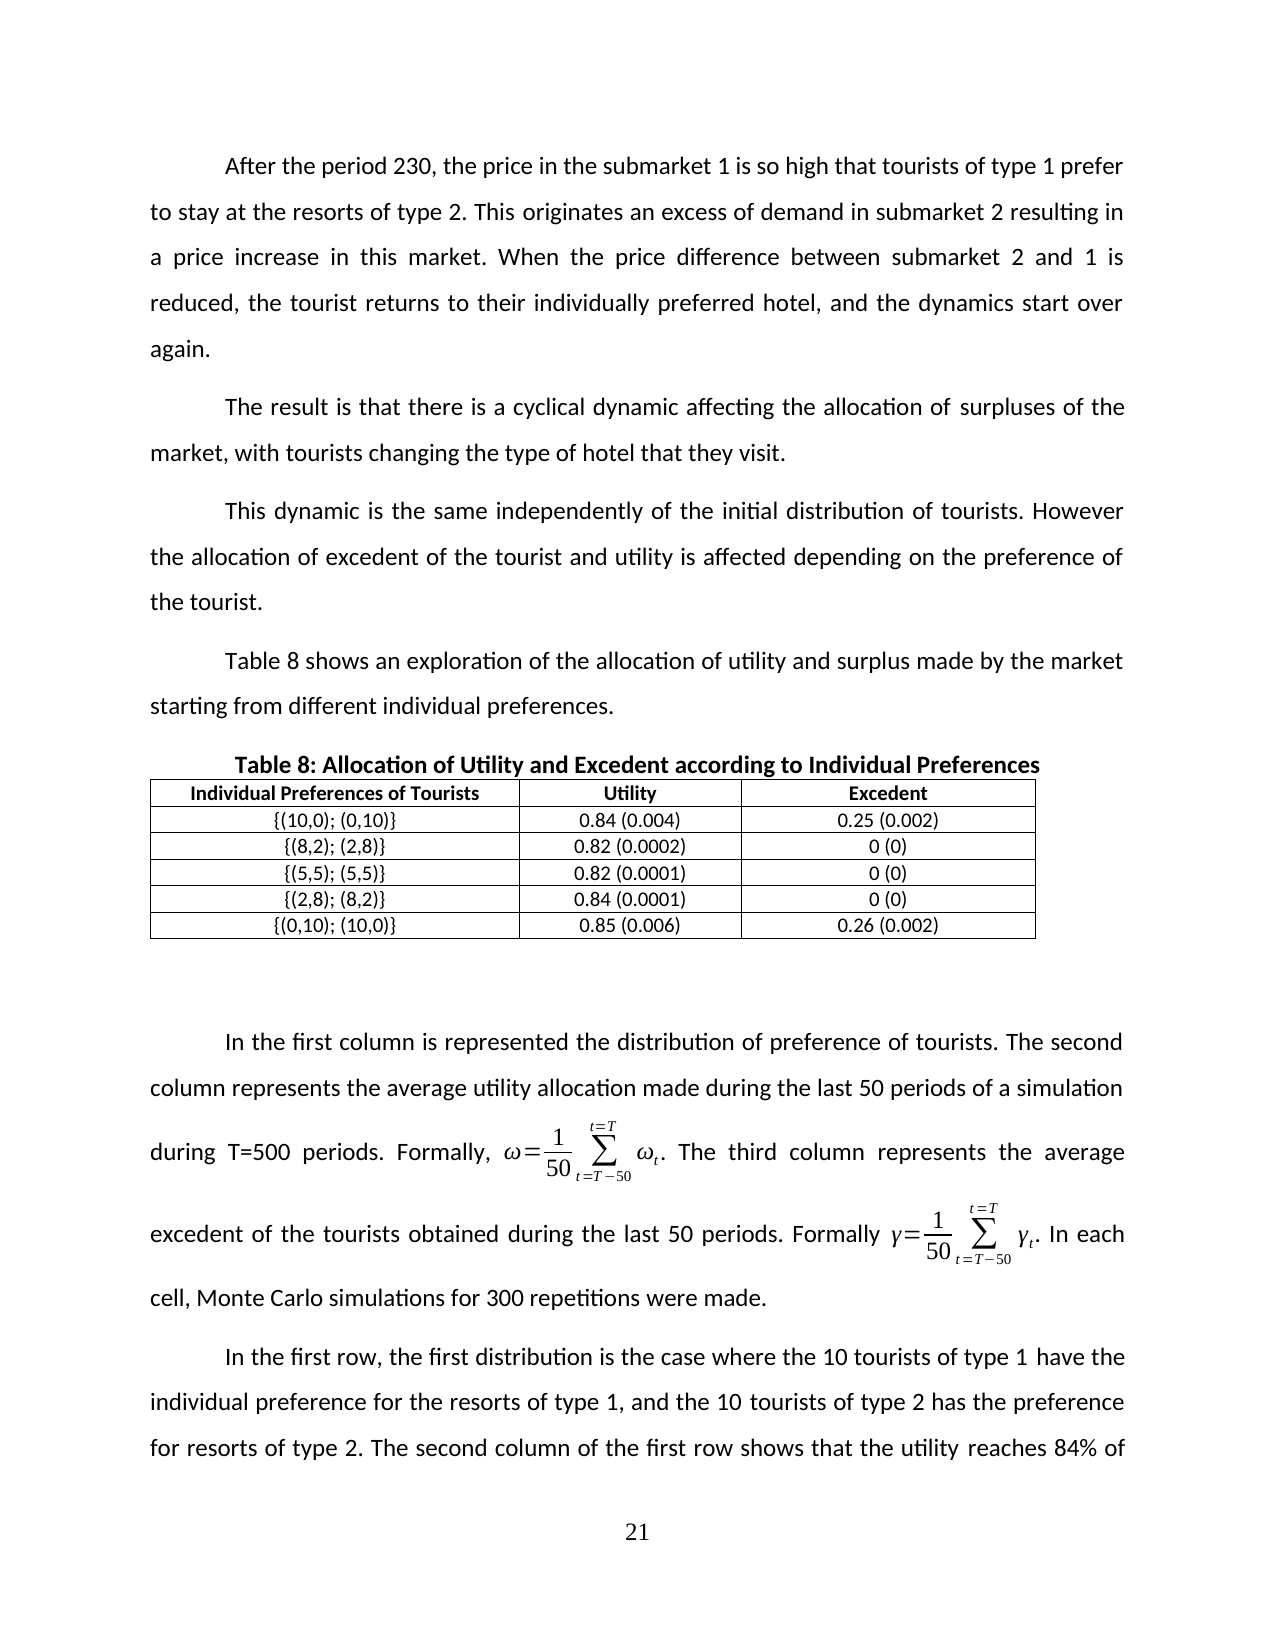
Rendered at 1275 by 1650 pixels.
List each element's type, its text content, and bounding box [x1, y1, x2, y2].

table_cell {(5,5); (5,5)} [151, 860, 519, 885]
text Table 8: Allocation of Utility and Excedent according to Individual Preferences [150, 749, 1125, 779]
table_cell 0.84 (0.0001) [520, 886, 741, 912]
text In the first column is represented the distribution of preference of tourists. The second column represents the average utility allocation made during the last 50 periods of a simulation during T=500 periods. Formally, . The third column represents the average excedent of the tourists obtained during the last 50 periods. Formally . In each cell, Monte Carlo simulations for 300 repetitions were made. [150, 1026, 1125, 1313]
text Table 8 shows an exploration of the allocation of utility and surplus made by the market starting from different individual preferences. [150, 645, 1125, 721]
table_cell {(2,8); (8,2)} [151, 886, 519, 912]
table_cell {(0,10); (10,0)} [151, 913, 519, 938]
table_cell 0.84 (0.004) [520, 807, 741, 832]
table_cell 0.82 (0.0002) [520, 833, 741, 859]
table_header Individual Preferences of Tourists [151, 780, 519, 806]
table_cell 0.82 (0.0001) [520, 860, 741, 885]
table_cell 0.85 (0.006) [520, 913, 741, 938]
table_header Excedent [742, 780, 1035, 806]
table_header Utility [520, 780, 741, 806]
text This dynamic is the same independently of the initial distribution of tourists. However the allocation of excedent of the tourist and utility is affected depending on the preference of the tourist. [150, 495, 1125, 617]
table_cell {(8,2); (2,8)} [151, 833, 519, 859]
text The result is that there is a cyclical dynamic affecting the allocation of surpluses of the market, with tourists changing the type of hotel that they visit. [150, 391, 1125, 467]
table_cell 0.25 (0.002) [742, 807, 1035, 832]
table_cell {(10,0); (0,10)} [151, 807, 519, 832]
table_cell 0 (0) [742, 860, 1035, 885]
table_cell 0.26 (0.002) [742, 913, 1035, 938]
table_cell 0 (0) [742, 886, 1035, 912]
table_cell 0 (0) [742, 833, 1035, 859]
text After the period 230, the price in the submarket 1 is so high that tourists of type 1 prefer to stay at the resorts of type 2. This originates an excess of demand in submarket 2 resulting in a price increase in this market. When the price difference between submarket 2 and 1 is reduced, the tourist returns to their individually preferred hotel, and the dynamics start over again. [150, 150, 1125, 363]
